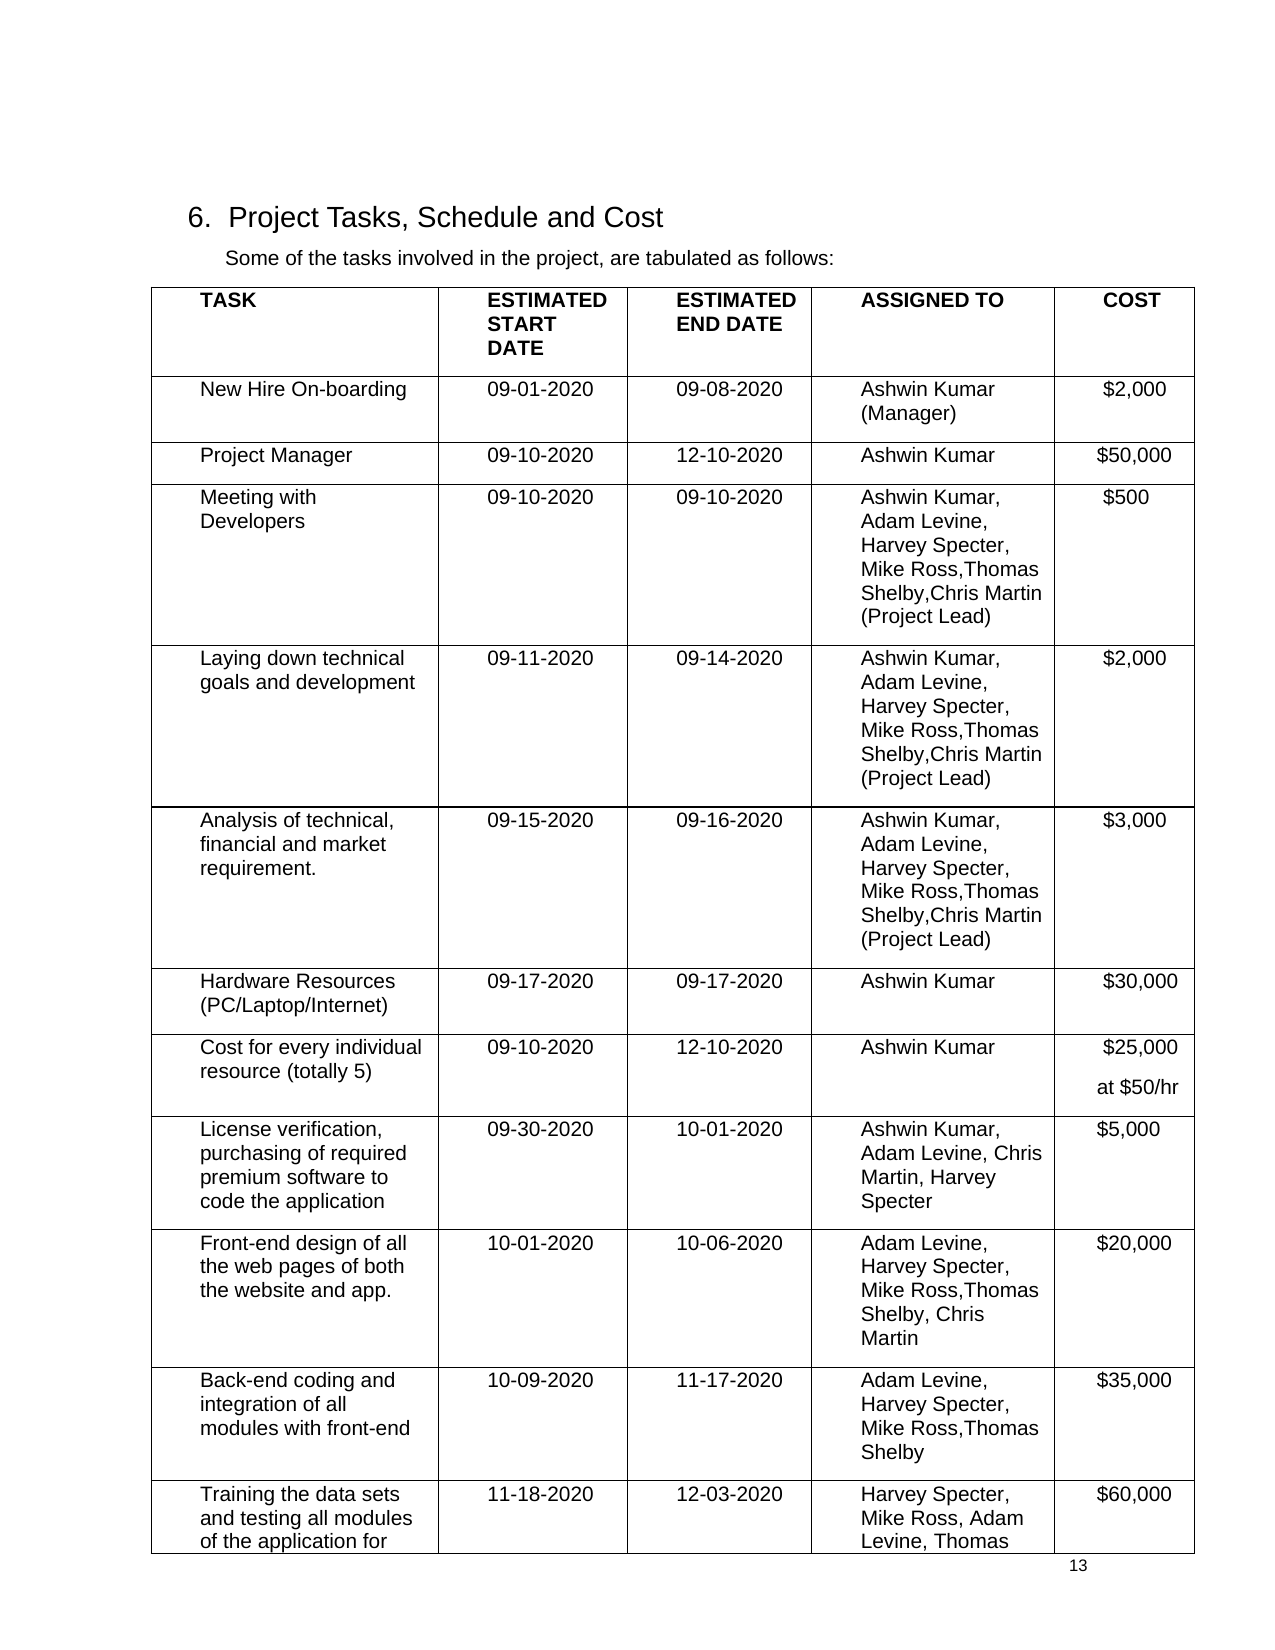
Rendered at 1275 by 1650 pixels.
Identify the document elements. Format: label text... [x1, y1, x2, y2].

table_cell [152, 1481, 438, 1553]
table_cell $35,000 [1055, 1368, 1194, 1480]
table_cell Ashwin Kumar, Adam Levine, Harvey Specter, Mike Ross,Thomas Shelby,Chris Martin (Project Lead) [812, 646, 1054, 806]
table_cell $50,000 [1055, 443, 1194, 483]
table_cell 12-03-2020 [628, 1481, 811, 1553]
table_cell $500 [1055, 485, 1194, 645]
table_cell Ashwin Kumar [812, 443, 1054, 483]
table_cell Ashwin Kumar (Manager) [812, 377, 1054, 442]
table_cell $3,000 [1055, 808, 1194, 968]
table_cell 10-06-2020 [628, 1230, 811, 1367]
table_cell 09-14-2020 [628, 646, 811, 806]
table_cell 09-30-2020 [439, 1117, 627, 1229]
table_header ASSIGNED TO [812, 288, 1054, 376]
table_cell Cost for every individual resource (totally 5) [152, 1035, 438, 1116]
table_cell 12-10-2020 [628, 1035, 811, 1116]
table_header COST [1055, 288, 1194, 376]
table_cell 09-08-2020 [628, 377, 811, 442]
table_cell Ashwin Kumar [812, 969, 1054, 1033]
table_cell Adam Levine, Harvey Specter, Mike Ross,Thomas Shelby, Chris Martin [812, 1230, 1054, 1367]
table_cell $30,000 [1055, 969, 1194, 1033]
table_header TASK [152, 288, 438, 376]
table_header ESTIMATED END DATE [628, 288, 811, 376]
table_cell 09-10-2020 [439, 1035, 627, 1116]
table_cell Ashwin Kumar, Adam Levine, Chris Martin, Harvey Specter [812, 1117, 1054, 1229]
table_cell Back-end coding and integration of all modules with front-end [152, 1368, 438, 1480]
table_cell 10-01-2020 [628, 1117, 811, 1229]
table_cell Meeting with Developers [152, 485, 438, 645]
table_cell $25,000 at $50/hr [1055, 1035, 1194, 1116]
table_cell Ashwin Kumar [812, 1035, 1054, 1116]
table_cell 09-17-2020 [628, 969, 811, 1033]
table_cell Hardware Resources (PC/Laptop/Internet) [152, 969, 438, 1033]
table_cell Analysis of technical, financial and market requirement. [152, 808, 438, 968]
table_cell Ashwin Kumar, Adam Levine, Harvey Specter, Mike Ross,Thomas Shelby,Chris Martin (Project Lead) [812, 485, 1054, 645]
table_cell 12-10-2020 [628, 443, 811, 483]
table_cell 11-18-2020 [439, 1481, 627, 1553]
table_cell 09-10-2020 [439, 443, 627, 483]
table_cell 10-09-2020 [439, 1368, 627, 1480]
table_cell Ashwin Kumar, Adam Levine, Harvey Specter, Mike Ross,Thomas Shelby,Chris Martin (Project Lead) [812, 808, 1054, 968]
table_cell 09-15-2020 [439, 808, 627, 968]
table_cell Front-end design of all the web pages of both the website and app. [152, 1230, 438, 1367]
table_cell $2,000 [1055, 377, 1194, 442]
table_cell 09-16-2020 [628, 808, 811, 968]
table_cell $20,000 [1055, 1230, 1194, 1367]
table_cell Laying down technical goals and development [152, 646, 438, 806]
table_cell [812, 1481, 1054, 1553]
table_cell $60,000 [1055, 1481, 1194, 1553]
table_cell $5,000 [1055, 1117, 1194, 1229]
table_cell 09-17-2020 [439, 969, 627, 1033]
table_header ESTIMATED START DATE [439, 288, 627, 376]
table_cell 09-01-2020 [439, 377, 627, 442]
table_cell 09-10-2020 [628, 485, 811, 645]
subtitle 6. Project Tasks, Schedule and Cost [187, 200, 1087, 233]
table_cell Adam Levine, Harvey Specter, Mike Ross,Thomas Shelby [812, 1368, 1054, 1480]
table_cell 09-10-2020 [439, 485, 627, 645]
table_cell $2,000 [1055, 646, 1194, 806]
table_cell 11-17-2020 [628, 1368, 811, 1480]
table_cell New Hire On-boarding [152, 377, 438, 442]
table_cell License verification, purchasing of required premium software to code the application [152, 1117, 438, 1229]
table_cell 10-01-2020 [439, 1230, 627, 1367]
table_cell Project Manager [152, 443, 438, 483]
text Some of the tasks involved in the project, are tabulated as follows: [225, 246, 1087, 270]
table_cell 09-11-2020 [439, 646, 627, 806]
